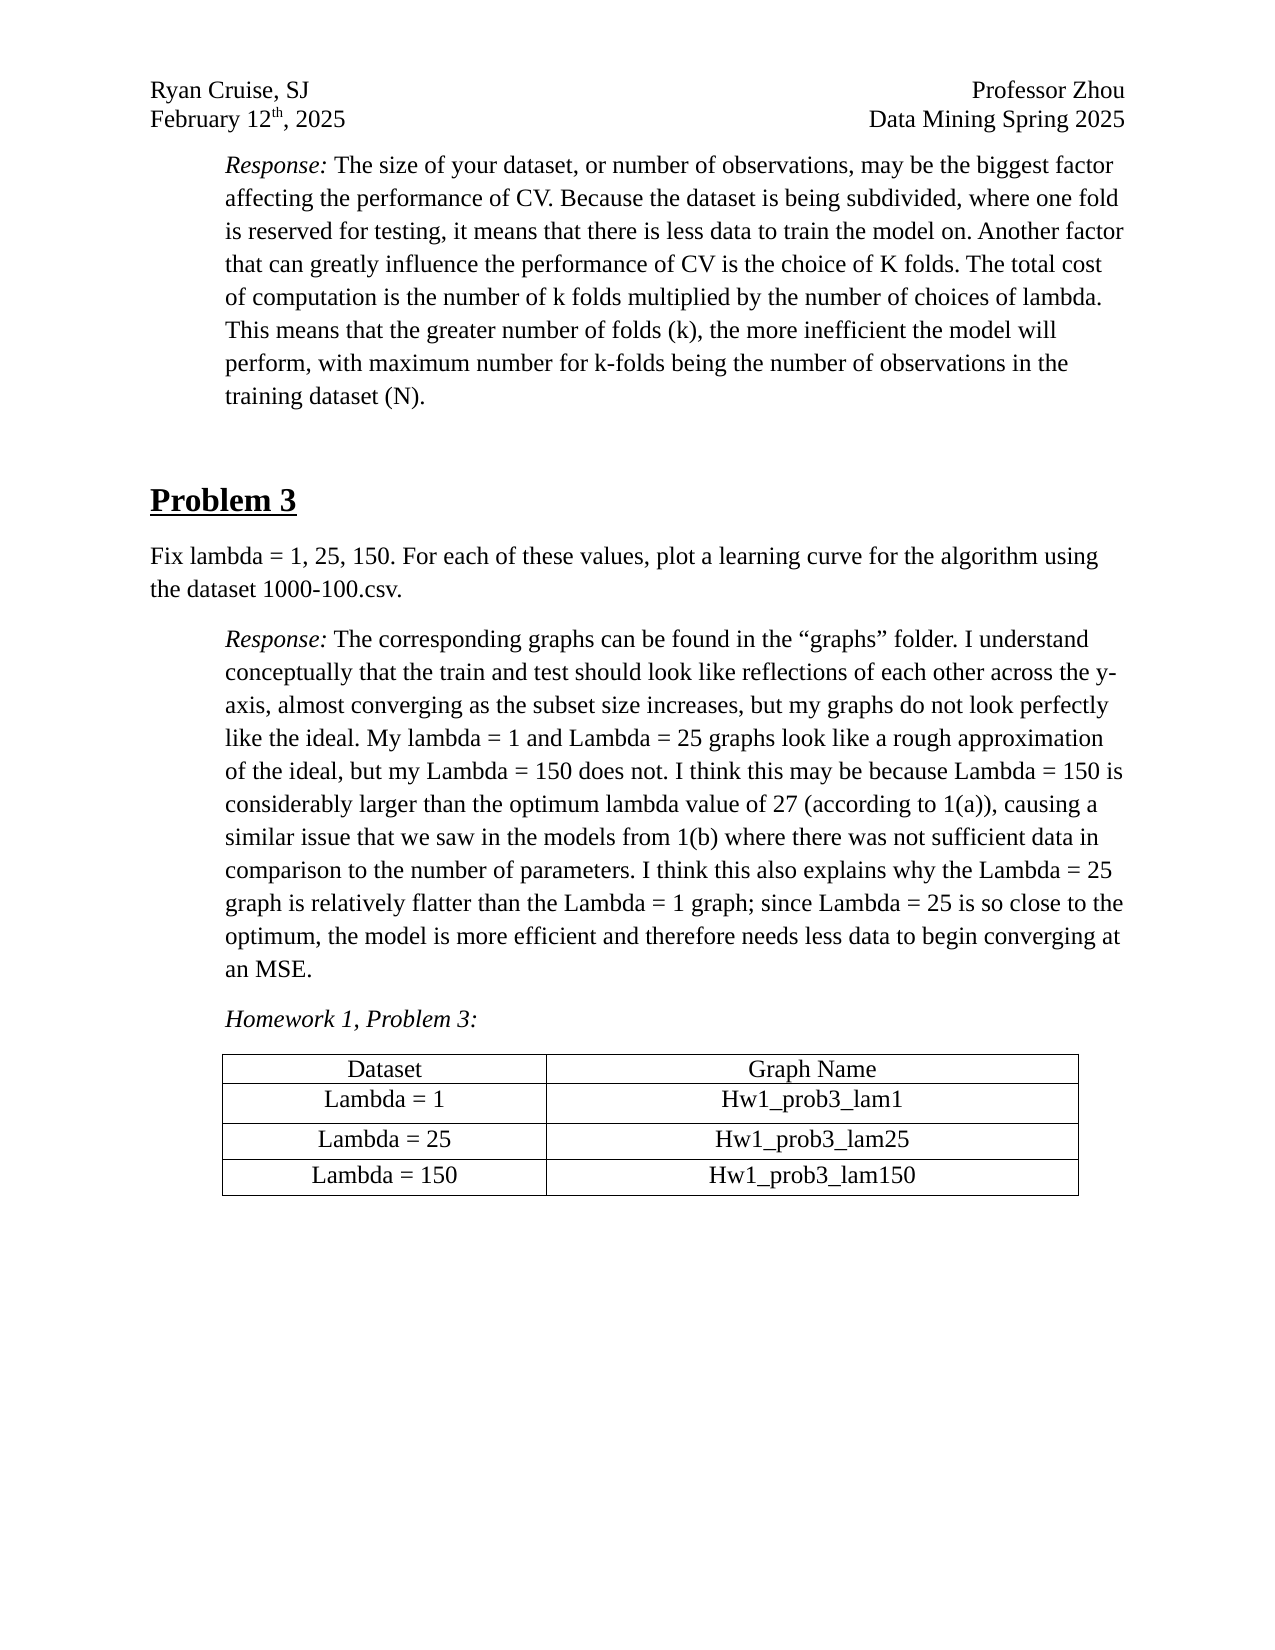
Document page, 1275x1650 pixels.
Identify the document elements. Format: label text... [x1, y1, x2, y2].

table_cell Hw1_prob3_lam25 [547, 1124, 1078, 1159]
text Fix lambda = 1, 25, 150. For each of these values, plot a learning curve for the algorithm using the dataset 1000-100.csv. [150, 541, 1125, 603]
text Problem 3 [150, 481, 1125, 519]
table_cell Hw1_prob3_lam150 [547, 1160, 1078, 1194]
table_header Dataset [223, 1055, 546, 1083]
text Response: The size of your dataset, or number of observations, may be the biggest factor affecting the performance of CV. Because the dataset is being subdivided, where one fold is reserved for testing, it means that there is less data to train the model on. Another factor that can greatly influence the performance of CV is the choice of K folds. The total cost of computation is the number of k folds multiplied by the number of choices of lambda. This means that the greater number of folds (k), the more inefficient the model will perform, with maximum number for k-folds being the number of observations in the training dataset (N). [225, 150, 1125, 410]
table_cell Lambda = 150 [223, 1160, 546, 1194]
text Response: The corresponding graphs can be found in the “graphs” folder. I understand conceptually that the train and test should look like reflections of each other across the y-axis, almost converging as the subset size increases, but my graphs do not look perfectly like the ideal. My lambda = 1 and Lambda = 25 graphs look like a rough approximation of the ideal, but my Lambda = 150 does not. I think this may be because Lambda = 150 is considerably larger than the optimum lambda value of 27 (according to 1(a)), causing a similar issue that we saw in the models from 1(b) where there was not sufficient data in comparison to the number of parameters. I think this also explains why the Lambda = 25 graph is relatively flatter than the Lambda = 1 graph; since Lambda = 25 is so close to the optimum, the model is more efficient and therefore needs less data to begin converging at an MSE. [225, 624, 1125, 983]
table_cell Lambda = 1 [223, 1084, 546, 1123]
text Homework 1, Problem 3: [150, 1004, 1125, 1033]
table_cell Hw1_prob3_lam1 [547, 1084, 1078, 1123]
table_cell Lambda = 25 [223, 1124, 546, 1159]
table_header Graph Name [547, 1055, 1078, 1083]
